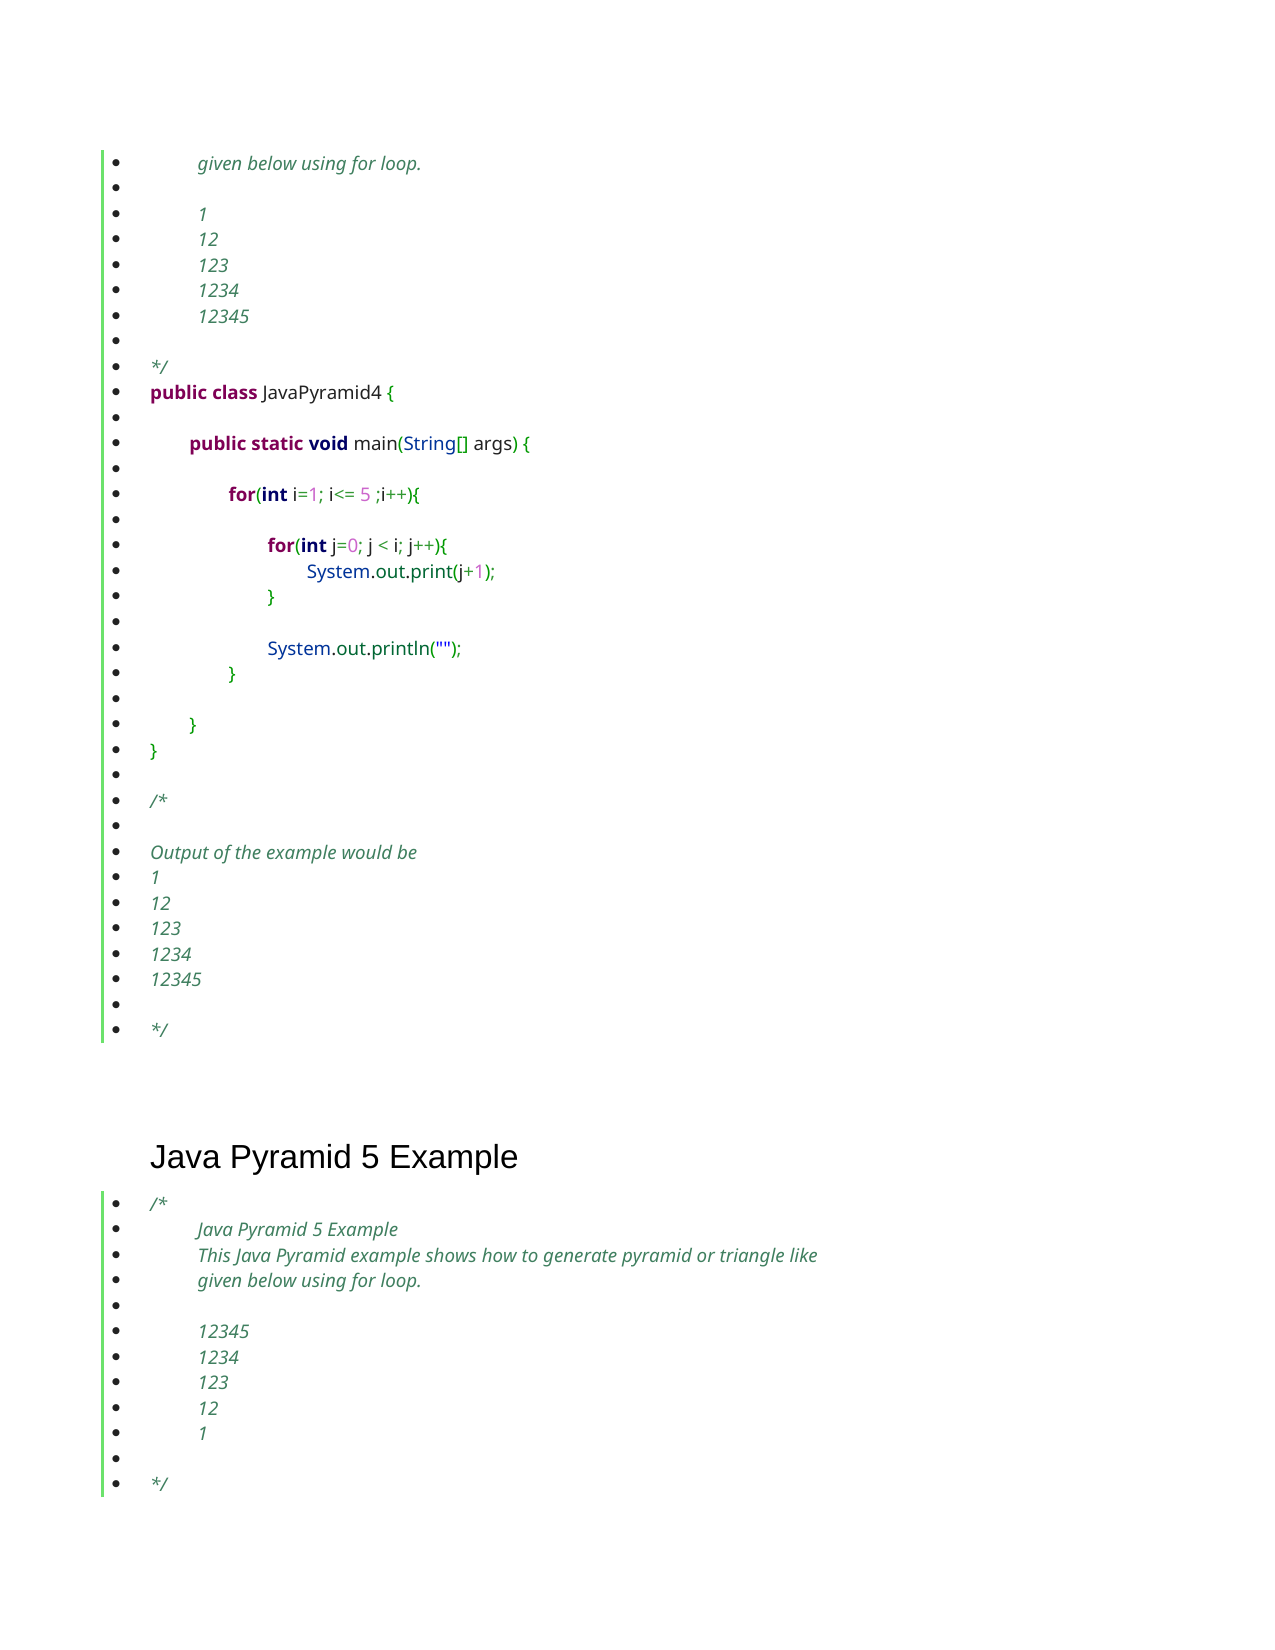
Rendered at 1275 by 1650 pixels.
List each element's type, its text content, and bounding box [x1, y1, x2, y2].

list 123 [104, 916, 1125, 941]
list 1 [104, 864, 1125, 890]
list public static void main(String[] args) { [104, 431, 1125, 456]
list given below using for loop. [104, 1267, 1125, 1293]
list 12345 [104, 967, 1125, 992]
list } [104, 737, 1125, 762]
list 1 [104, 1421, 1125, 1446]
list Java Pyramid 5 Example [104, 1216, 1125, 1242]
list /* [104, 788, 1125, 813]
list 1234 [104, 1344, 1125, 1369]
list for(int i=1; i<= 5 ;i++){ [104, 482, 1125, 507]
list /* [104, 1191, 1125, 1216]
list 12 [104, 227, 1125, 252]
list */ [104, 1472, 1125, 1497]
list for(int j=0; j < i; j++){ [104, 533, 1125, 558]
list 123 [104, 1369, 1125, 1395]
list 12 [104, 1395, 1125, 1421]
list 1234 [104, 941, 1125, 967]
list 1 [104, 201, 1125, 227]
list 12345 [104, 303, 1125, 329]
list System.out.print(j+1); [104, 558, 1125, 584]
list Output of the example would be [104, 839, 1125, 864]
list 1234 [104, 278, 1125, 303]
list 123 [104, 252, 1125, 278]
list given below using for loop. [104, 150, 1125, 176]
list */ [104, 354, 1125, 380]
list */ [104, 1018, 1125, 1043]
list System.out.println(""); [104, 635, 1125, 660]
list public class JavaPyramid4 { [104, 380, 1125, 405]
list } [104, 584, 1125, 609]
list This Java Pyramid example shows how to generate pyramid or triangle like [104, 1242, 1125, 1267]
list } [104, 711, 1125, 737]
list 12 [104, 890, 1125, 916]
list 12345 [104, 1318, 1125, 1344]
list } [104, 660, 1125, 686]
subtitle Java Pyramid 5 Example [150, 1137, 1125, 1175]
